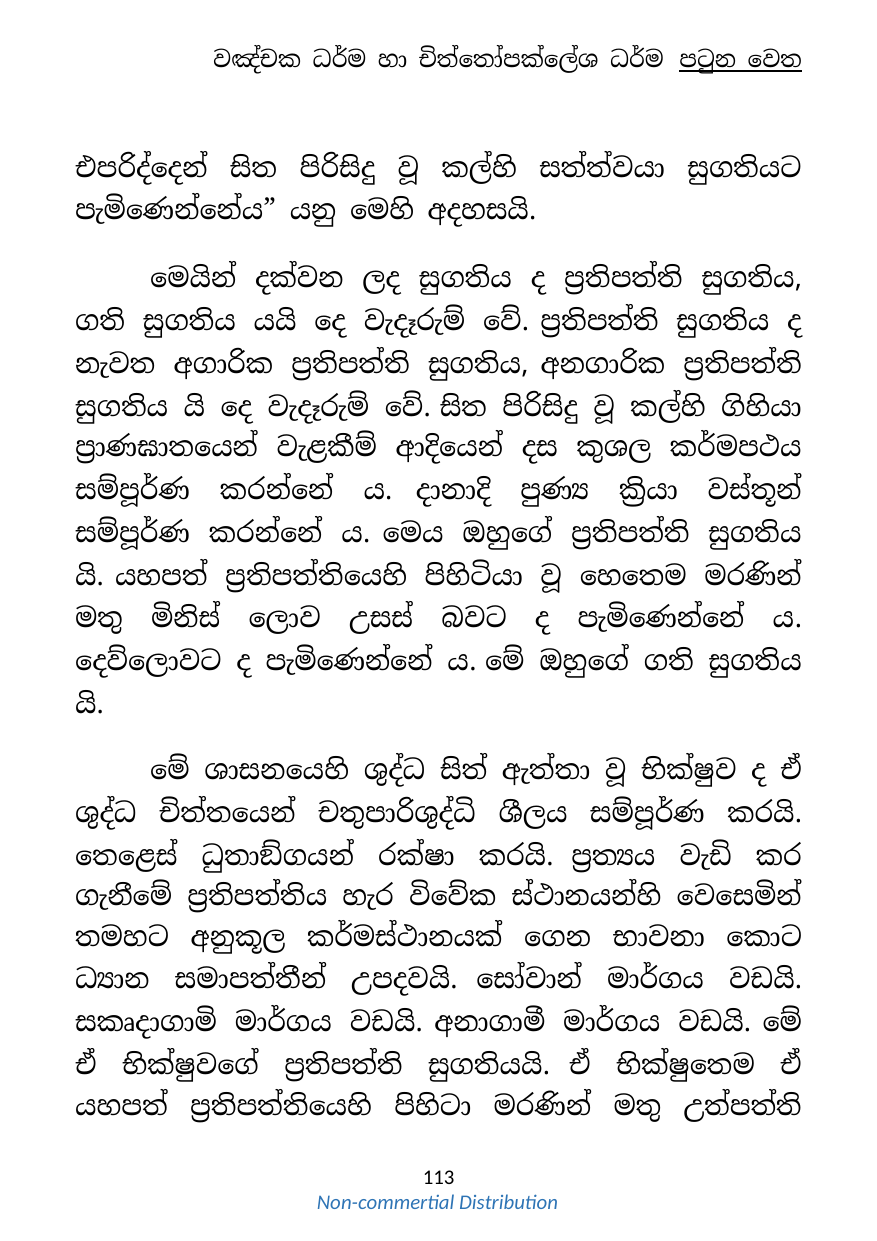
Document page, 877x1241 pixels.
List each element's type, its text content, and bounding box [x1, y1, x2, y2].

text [75, 752, 802, 1123]
text මෙයින් දක්වන ලද සුගතිය ද ප්‍ර‍තිපත්ති සුගතිය, ගති සුගතිය යයි දෙ වැදෑරුම් වේ. ප්‍ර‍තිපත්ති සුගතිය ද නැවත අගාරික ප්‍ර‍තිපත්ති සුගතිය, අනගාරික ප්‍ර‍තිපත්ති සුගතිය යි දෙ වැදෑරුම් වේ. සිත පිරිසිදු වූ කල්හි ගිහියා ප්‍රාණඝාතයෙන් වැළකීම් ආදියෙන් දස කුශල කර්මපථය සම්පූර්ණ කරන්නේ ය. දානාදි පුණ්‍ය ක්‍රියා වස්තූන් සම්පූර්ණ කරන්නේ ය. මෙය ඔහුගේ ප්‍ර‍තිපත්ති සුගතිය යි. යහපත් ප්‍ර‍තිපත්තියෙහි පිහිටියා වූ හෙතෙම මරණින් මතු මිනිස් ලොව උසස් බවට ද පැමිණෙන්නේ ය. දෙව්ලොවට ද පැමිණෙන්නේ ය. මේ ඔහුගේ ගති සුගතිය යි. [75, 259, 802, 722]
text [75, 150, 802, 228]
